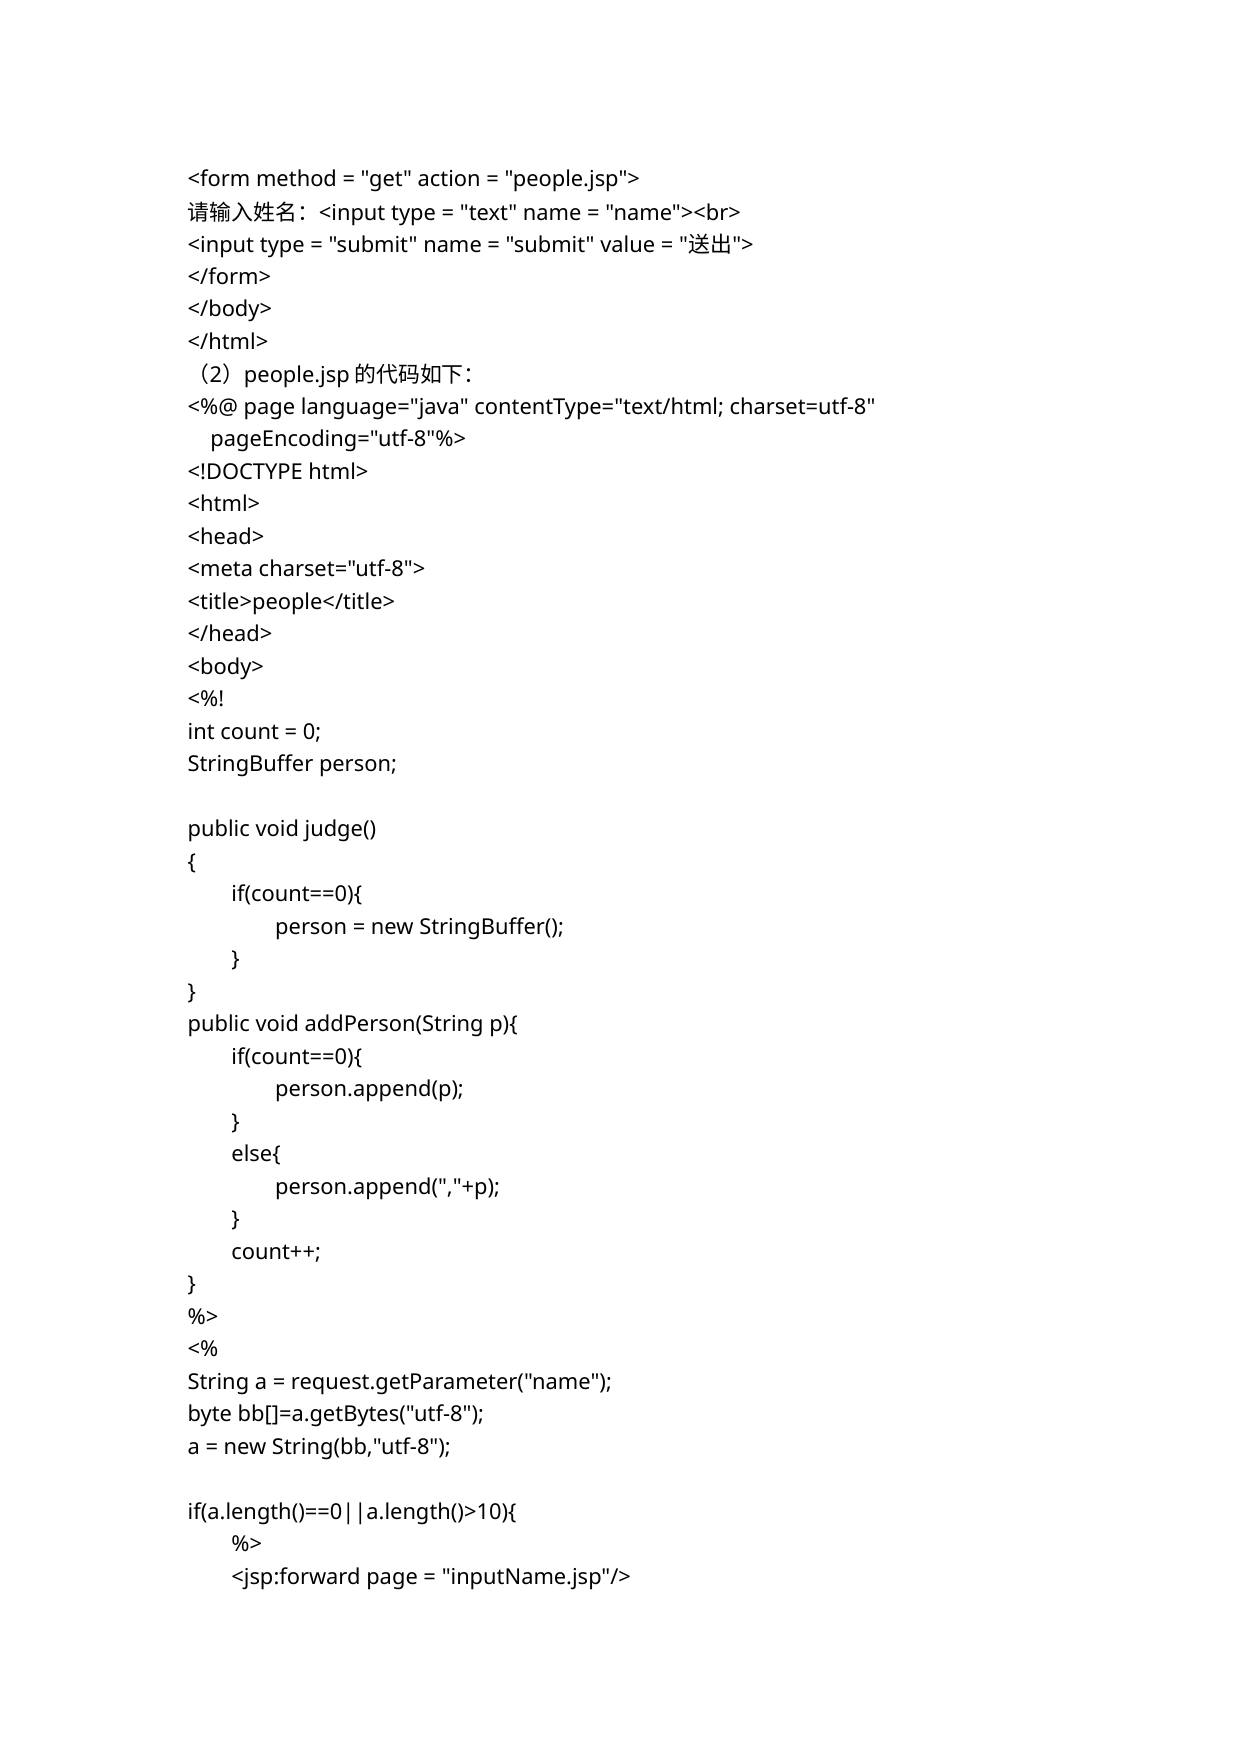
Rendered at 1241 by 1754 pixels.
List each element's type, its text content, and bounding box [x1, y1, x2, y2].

text } [187, 942, 1058, 974]
text } [187, 1202, 1058, 1234]
text </body> [187, 292, 1058, 324]
text </head> [187, 617, 1058, 649]
text int count = 0; [187, 714, 1058, 747]
text <form method = "get" action = "people.jsp"> [187, 162, 1058, 194]
text } [187, 974, 1058, 1007]
text <!DOCTYPE html> [187, 454, 1058, 487]
text <body> [187, 649, 1058, 682]
text person.append(p); [187, 1072, 1058, 1104]
text } [187, 1267, 1058, 1299]
text <title>people</title> [187, 584, 1058, 617]
text count++; [187, 1234, 1058, 1267]
text } [187, 1104, 1058, 1137]
text %> [187, 1299, 1058, 1332]
text <% [187, 1332, 1058, 1364]
text { [187, 844, 1058, 877]
text if(count==0){ [187, 1039, 1058, 1072]
text <%! [187, 682, 1058, 714]
text public void addPerson(String p){ [187, 1007, 1058, 1039]
text StringBuffer person; [187, 747, 1058, 779]
text pageEncoding="utf-8"%> [187, 422, 1058, 454]
text </html> [187, 324, 1058, 357]
text </form> [187, 259, 1058, 292]
text byte bb[]=a.getBytes("utf-8"); [187, 1397, 1058, 1429]
text a = new String(bb,"utf-8"); [187, 1429, 1058, 1462]
text if(a.length()==0||a.length()>10){ [187, 1494, 1058, 1527]
text person.append(","+p); [187, 1169, 1058, 1202]
text public void judge() [187, 812, 1058, 844]
text String a = request.getParameter("name"); [187, 1364, 1058, 1397]
text 请输入姓名：<input type = "text" name = "name"><br> [187, 194, 1058, 227]
text <jsp:forward page = "inputName.jsp"/> [187, 1559, 1058, 1592]
text if(count==0){ [187, 877, 1058, 909]
text （2）people.jsp的代码如下： [187, 357, 1058, 389]
text <%@ page language="java" contentType="text/html; charset=utf-8" [187, 389, 1058, 422]
text <meta charset="utf-8"> [187, 552, 1058, 584]
text <input type = "submit" name = "submit" value = "送出"> [187, 227, 1058, 259]
text <head> [187, 519, 1058, 552]
text else{ [187, 1137, 1058, 1169]
text <html> [187, 487, 1058, 519]
text person = new StringBuffer(); [187, 909, 1058, 942]
text %> [187, 1527, 1058, 1559]
